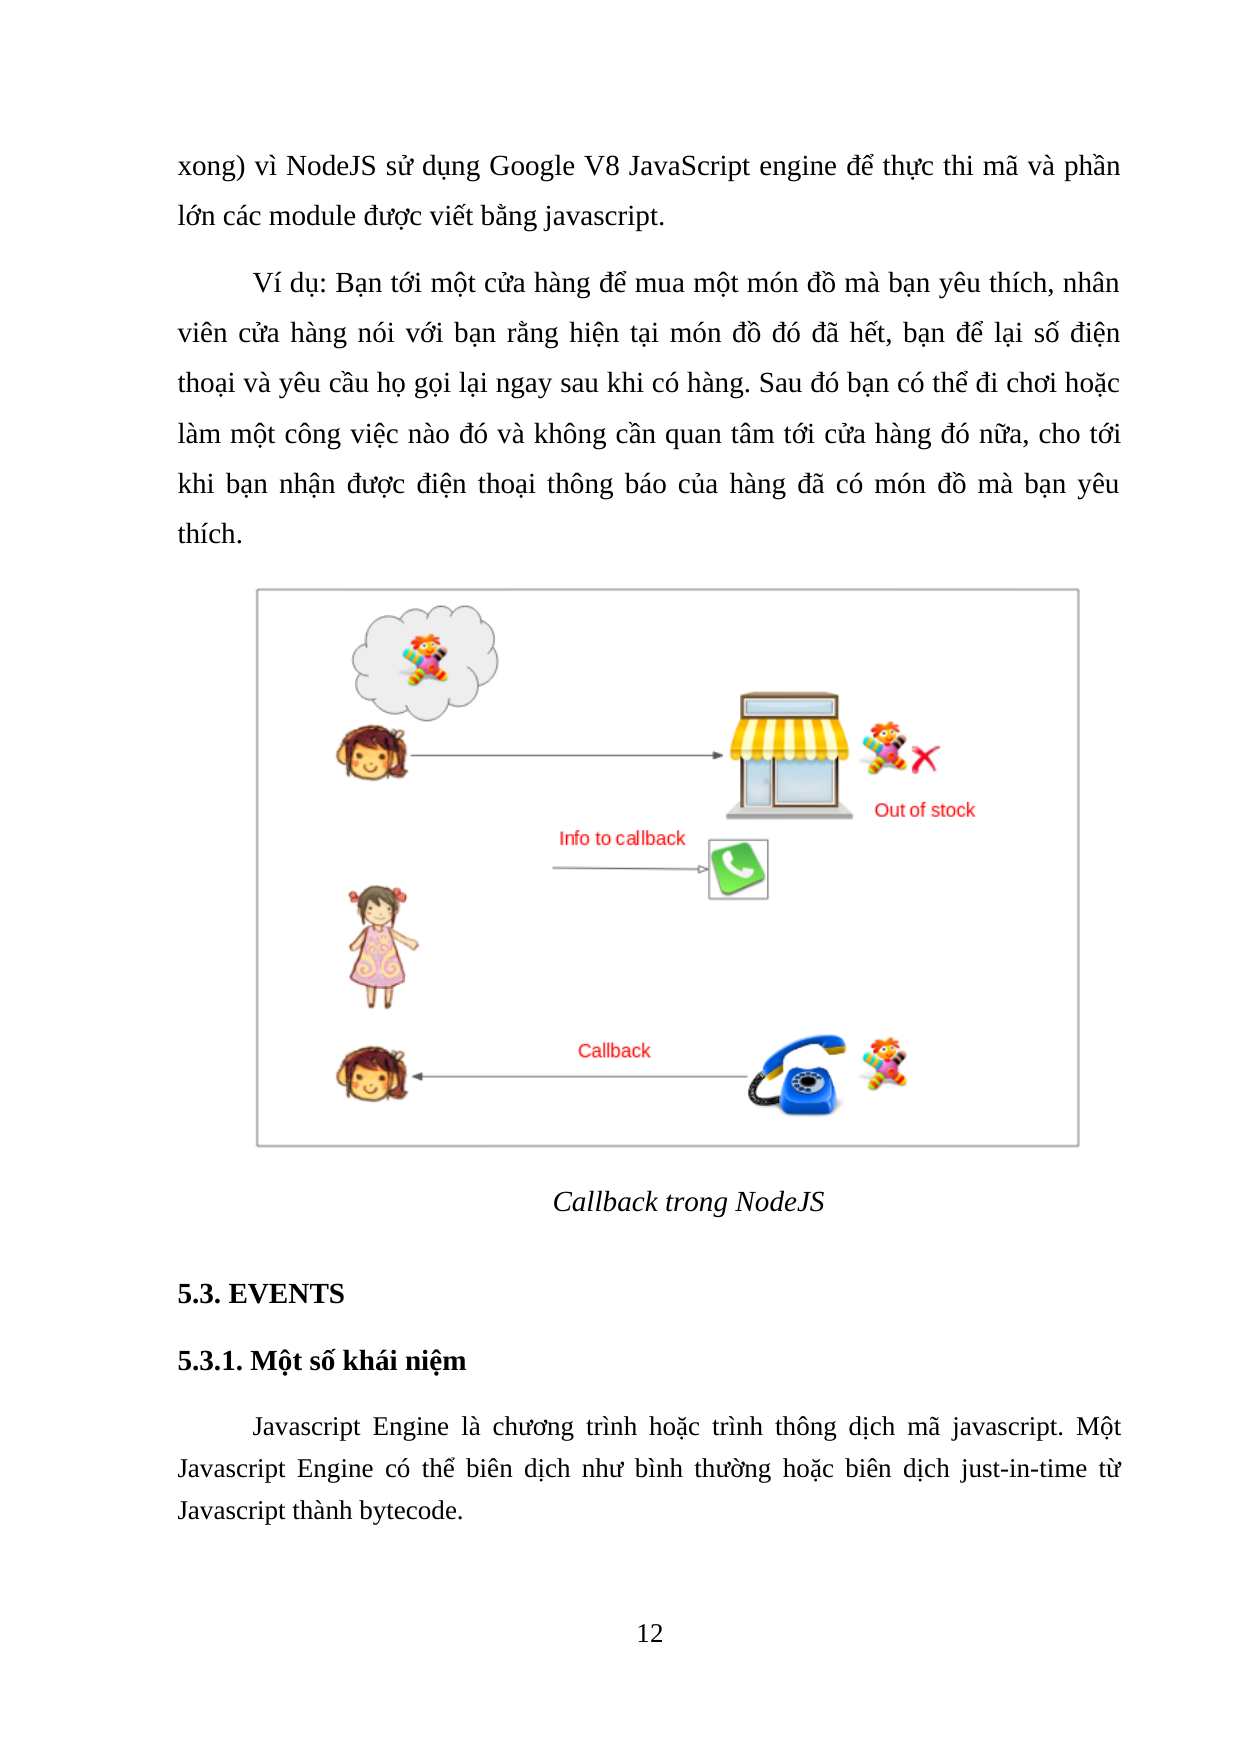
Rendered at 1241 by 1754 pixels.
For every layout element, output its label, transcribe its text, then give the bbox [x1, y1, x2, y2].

picture [252, 583, 1084, 1153]
text Callback trong NodeJS [477, 1184, 1122, 1218]
text Javascript Engine là chương trình hoặc trình thông dịch mã javascript. Một Javascript Engine có thể biên dịch như bình thường hoặc biên dịch just-in-time từ Javascript thành bytecode. [177, 1411, 1122, 1526]
text 5.3.1. Một số khái niệm [177, 1343, 1122, 1377]
text Ví dụ: Bạn tới một cửa hàng để mua một món đồ mà bạn yêu thích, nhân viên cửa hàng nói với bạn rằng hiện tại món đồ đó đã hết, bạn để lại số điện thoại và yêu cầu họ gọi lại ngay sau khi có hàng. Sau đó bạn có thể đi chơi hoặc làm một công việc nào đó và không cần quan tâm tới cửa hàng đó nữa, cho tới khi bạn nhận được điện thoại thông báo của hàng đã có món đồ mà bạn yêu thích. [177, 265, 1122, 550]
text 5.3. EVENTS [177, 1277, 1122, 1310]
